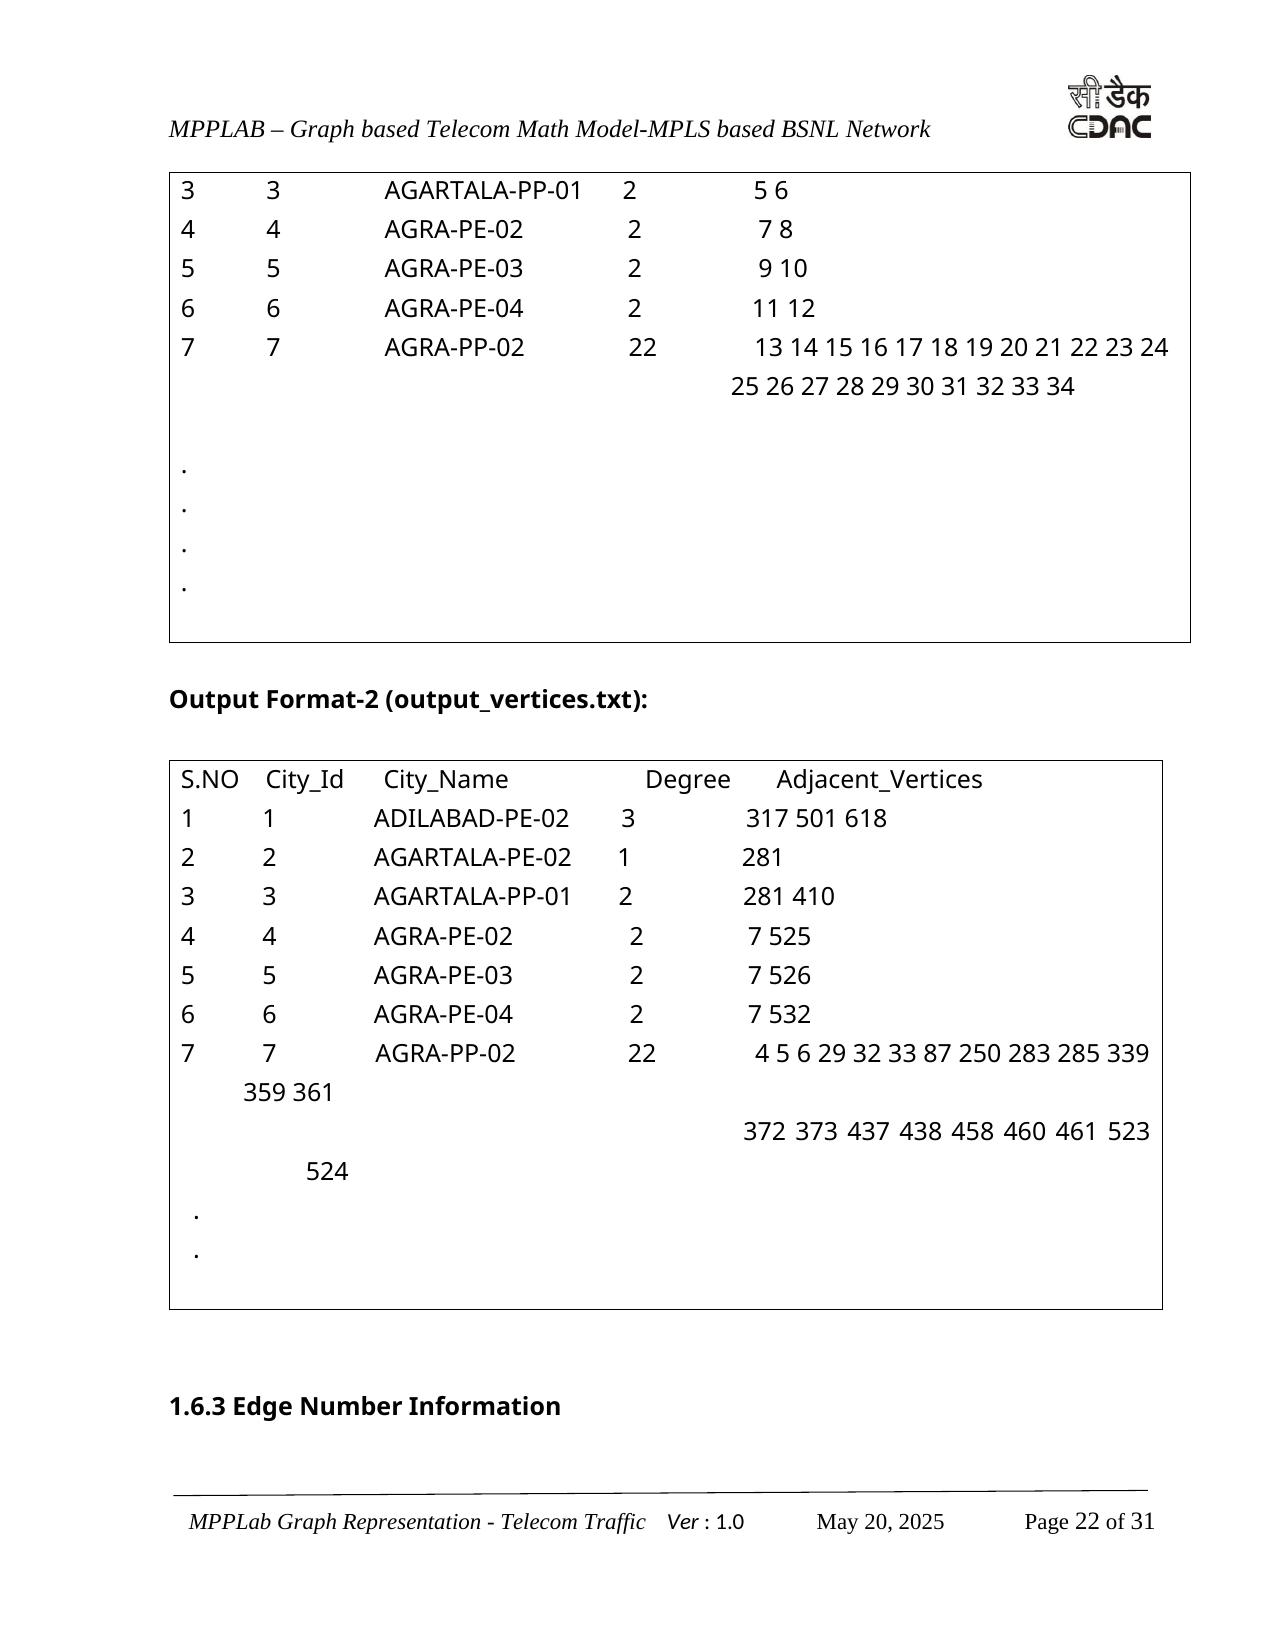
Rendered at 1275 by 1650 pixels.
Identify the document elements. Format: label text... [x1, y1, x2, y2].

text 1.6.3 Edge Number Information [169, 1388, 1162, 1422]
text Output Format-2 (output_vertices.txt): [169, 682, 1162, 716]
picture [1068, 75, 1151, 138]
table_header S.NO City_Id City_Name Degree Adjacent_Vertices 1 1 ADILABAD-PE-02 3 317 501 618 2 2 AGARTALA-PE-02 1 281 3 3 AGARTALA-PP-01 2 281 410 4 4 AGRA-PE-02 2 7 525 5 5 AGRA-PE-03 2 7 526 6 6 AGRA-PE-04 2 7 532 7 7 AGRA-PP-02 22 4 5 6 29 32 33 87 250 283 285 339 359 361 372 373 437 438 458 460 461 523 524 . . [170, 761, 1162, 1309]
